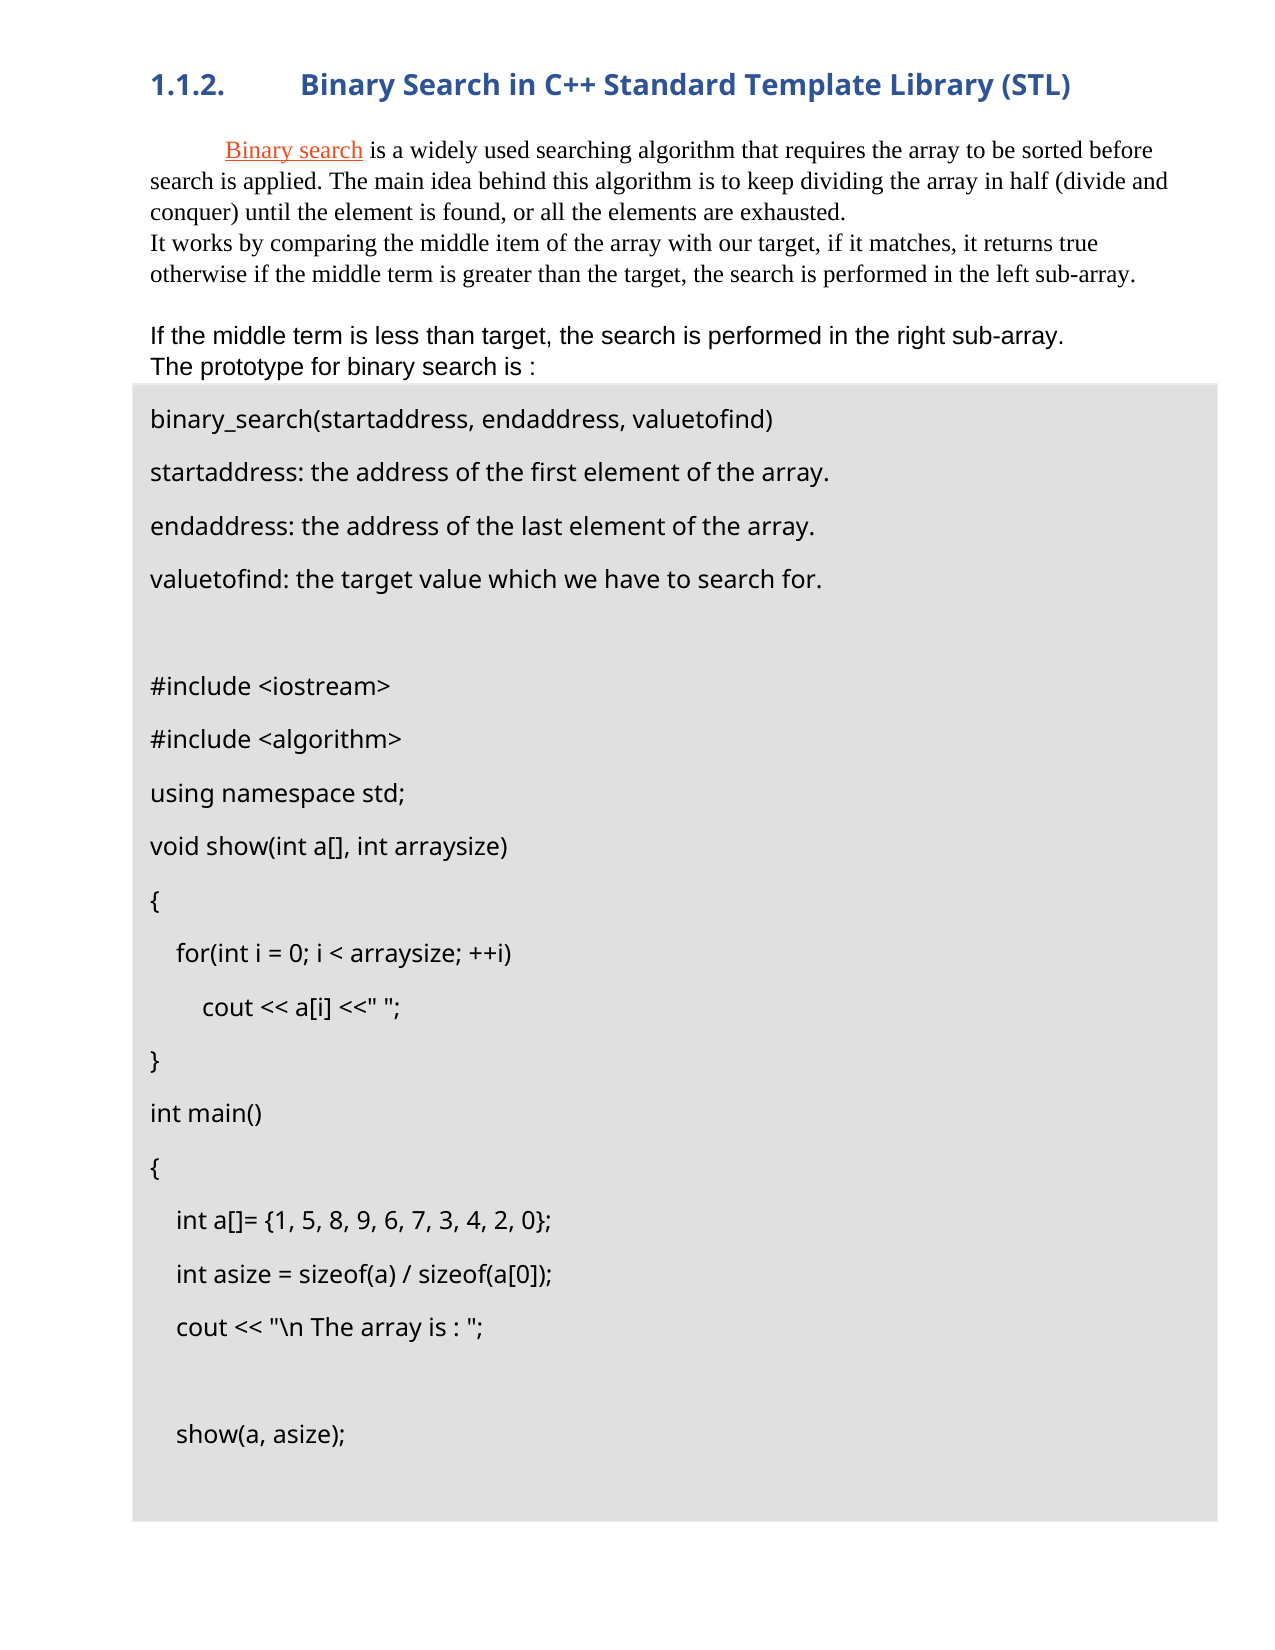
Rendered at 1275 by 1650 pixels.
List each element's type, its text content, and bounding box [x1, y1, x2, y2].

text #include <algorithm> [133, 704, 1217, 756]
text int main() [133, 1078, 1217, 1130]
text It works by comparing the middle item of the array with our target, if it matches, it returns true otherwise if the middle term is greater than the target, the search is performed in the left sub-array. [150, 228, 1200, 288]
text { [133, 864, 1217, 916]
text show(a, asize); [133, 1398, 1217, 1451]
text valuetofind: the target value which we have to search for. [133, 543, 1217, 596]
text cout << a[i] <<" "; [133, 971, 1217, 1023]
subtitle Binary Search in C++ Standard Template Library (STL) [150, 64, 1200, 104]
text int asize = sizeof(a) / sizeof(a[0]); [133, 1238, 1217, 1291]
text binary_search(startaddress, endaddress, valuetofind) [133, 385, 1217, 436]
text endaddress: the address of the last element of the array. [133, 490, 1217, 542]
text startaddress: the address of the first element of the array. [133, 437, 1217, 489]
text #include <iostream> [133, 650, 1217, 703]
text int a[]= {1, 5, 8, 9, 6, 7, 3, 4, 2, 0}; [133, 1185, 1217, 1237]
text The prototype for binary search is : [150, 352, 1200, 381]
text void show(int a[], int arraysize) [133, 811, 1217, 863]
text Binary search is a widely used searching algorithm that requires the array to be sorted before search is applied. The main idea behind this algorithm is to keep dividing the array in half (divide and conquer) until the element is found, or all the elements are exhausted. [150, 135, 1200, 226]
text cout << "\n The array is : "; [133, 1292, 1217, 1344]
text { [133, 1131, 1217, 1184]
text } [133, 1024, 1217, 1077]
text for(int i = 0; i < arraysize; ++i) [133, 918, 1217, 970]
text If the middle term is less than target, the search is performed in the right sub-array. [150, 290, 1200, 350]
text using namespace std; [133, 757, 1217, 809]
